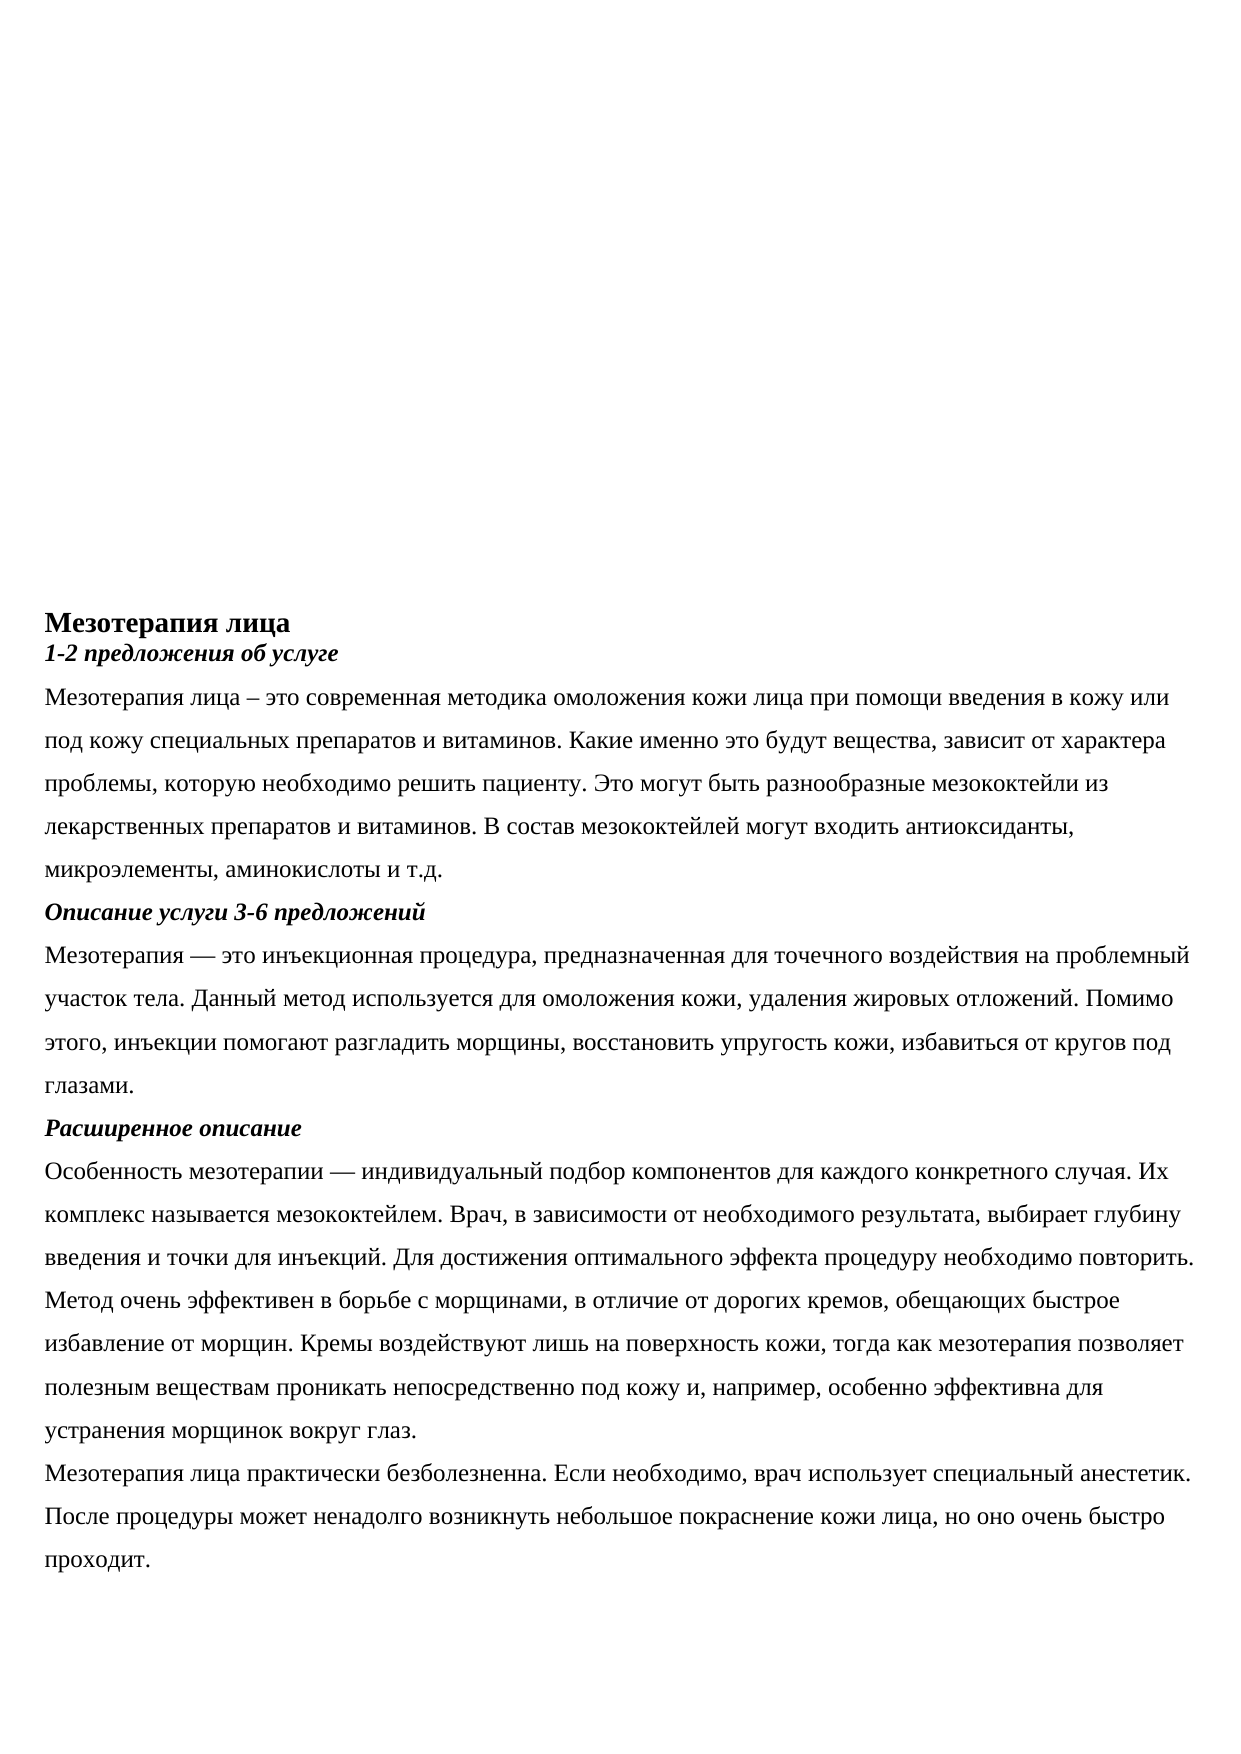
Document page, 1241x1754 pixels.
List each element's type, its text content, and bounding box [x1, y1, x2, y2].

text Мезотерапия лица практически безболезненна. Если необходимо, врач использует специальный анестетик. После процедуры может ненадолго возникнуть небольшое покраснение кожи лица, но оно очень быстро проходит. [44, 1458, 1211, 1573]
text Мезотерапия — это инъекционная процедура, предназначенная для точечного воздействия на проблемный участок тела. Данный метод используется для омоложения кожи, удаления жировых отложений. Помимо этого, инъекции помогают разгладить морщины, восстановить упругость кожи, избавиться от кругов под глазами. [44, 940, 1211, 1098]
text Расширенное описание [44, 1113, 1211, 1142]
text Метод очень эффективен в борьбе с морщинами, в отличие от дорогих кремов, обещающих быстрое избавление от морщин. Кремы воздействуют лишь на поверхность кожи, тогда как мезотерапия позволяет полезным веществам проникать непосредственно под кожу и, например, особенно эффективна для устранения морщинок вокруг глаз. [44, 1285, 1211, 1443]
text 1-2 предложения об услуге [44, 638, 1211, 667]
text Мезотерапия лица – это современная методика омоложения кожи лица при помощи введения в кожу или под кожу специальных препаратов и витаминов. Какие именно это будут вещества, зависит от характера проблемы, которую необходимо решить пациенту. Это могут быть разнообразные мезококтейли из лекарственных препаратов и витаминов. В состав мезококтейлей могут входить антиоксиданты, микроэлементы, аминокислоты и т.д. [44, 682, 1211, 883]
text Описание услуги 3-6 предложений [44, 897, 1211, 926]
text Особенность мезотерапии — индивидуальный подбор компонентов для каждого конкретного случая. Их комплекс называется мезококтейлем. Врач, в зависимости от необходимого результата, выбирает глубину введения и точки для инъекций. Для достижения оптимального эффекта процедуру необходимо повторить. [44, 1156, 1211, 1271]
text Мезотерапия лица [44, 605, 1211, 638]
